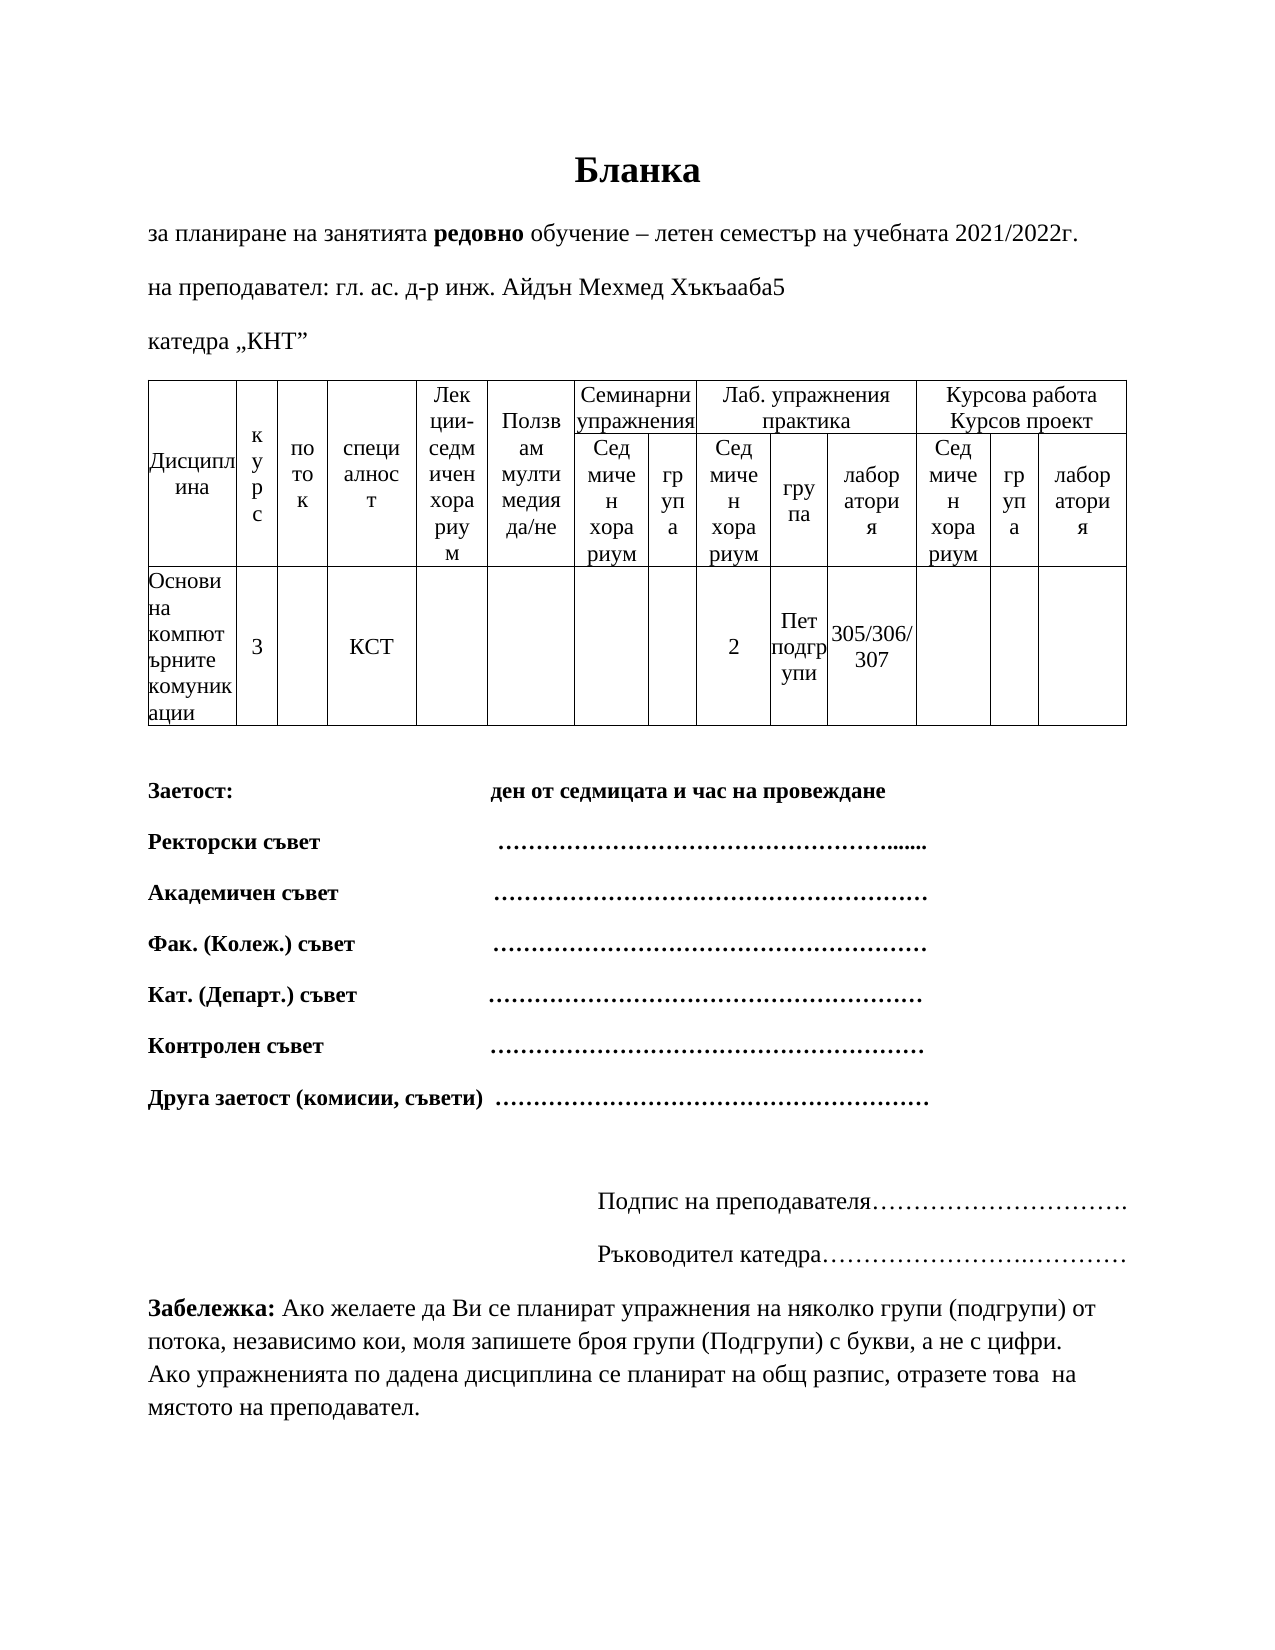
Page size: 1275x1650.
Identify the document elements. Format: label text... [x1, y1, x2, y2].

table_cell група [649, 434, 696, 566]
text Ректорски съвет ……………………………………………....... [148, 828, 1127, 855]
table_cell група [771, 434, 827, 566]
table_cell [575, 567, 648, 725]
table_cell [917, 567, 990, 725]
table_header Лекции- седмичен хорариум [417, 381, 487, 566]
table_header курс [237, 381, 277, 566]
table_cell КСТ [328, 567, 416, 725]
table_cell 2 [697, 567, 770, 725]
text катедра „КНТ” [148, 326, 1127, 354]
table_cell [417, 567, 487, 725]
table_cell група [991, 434, 1038, 566]
table_header Ползвам мултимедия да/не [488, 381, 574, 566]
text Друга заетост (комисии, съвети) ………………………………………………… [148, 1084, 1127, 1110]
table_cell [1039, 567, 1126, 725]
text Подпис на преподавателя…………………………. [148, 1186, 1127, 1214]
table_cell лаборатория [828, 434, 916, 566]
text на преподавател: гл. ас. д-р инж. Айдън Мехмед Хъкъaaба5 [148, 272, 1127, 301]
text Заетост: ден от седмицата и час на провеждане [148, 777, 1127, 804]
text Ръководител катедра…………………….………… [148, 1239, 1127, 1268]
text Забележка: Ако желаете да Ви се планират упражнения на няколко групи (подгрупи) от потока, независимо кои, моля запишете броя групи (Подгрупи) с букви, а не с цифри. [148, 1293, 1127, 1355]
table_cell Основи на компютърните комуникации [149, 567, 236, 725]
text Академичен съвет ………………………………………………… [148, 879, 1127, 906]
text Кат. (Департ.) съвет ………………………………………………… [148, 982, 1127, 1008]
table_cell 305/306/307 [828, 567, 916, 725]
table_header Семинарни упражнения [575, 381, 696, 433]
table_cell [649, 567, 696, 725]
table_cell Седмичен хорариум [697, 434, 770, 566]
table_cell Пет подгрупи [771, 567, 827, 725]
table_header специалност [328, 381, 416, 566]
table_cell [278, 567, 327, 725]
table_header поток [278, 381, 327, 566]
table_cell [488, 567, 574, 725]
text за планиране на занятията редовно обучение – летен семестър на учебната 2021/2022г. [148, 218, 1127, 247]
table_cell Седмичен хорариум [917, 434, 990, 566]
table_cell Седмичен хорариум [575, 434, 648, 566]
table_cell 3 [237, 567, 277, 725]
table_header Дисциплина [149, 381, 236, 566]
text Фак. (Колеж.) съвет ………………………………………………… [148, 931, 1127, 957]
text Бланка [148, 148, 1127, 191]
text Ако упражненията по дадена дисциплина се планират на общ разпис, отразете това на мястото на преподавател. [148, 1359, 1127, 1421]
table_header Лаб. упражнения практика [697, 381, 916, 433]
table_cell [991, 567, 1038, 725]
table_cell лаборатория [1039, 434, 1126, 566]
table_header Курсова работа Курсов проект [917, 381, 1126, 433]
text Контролен съвет ………………………………………………… [148, 1033, 1127, 1059]
